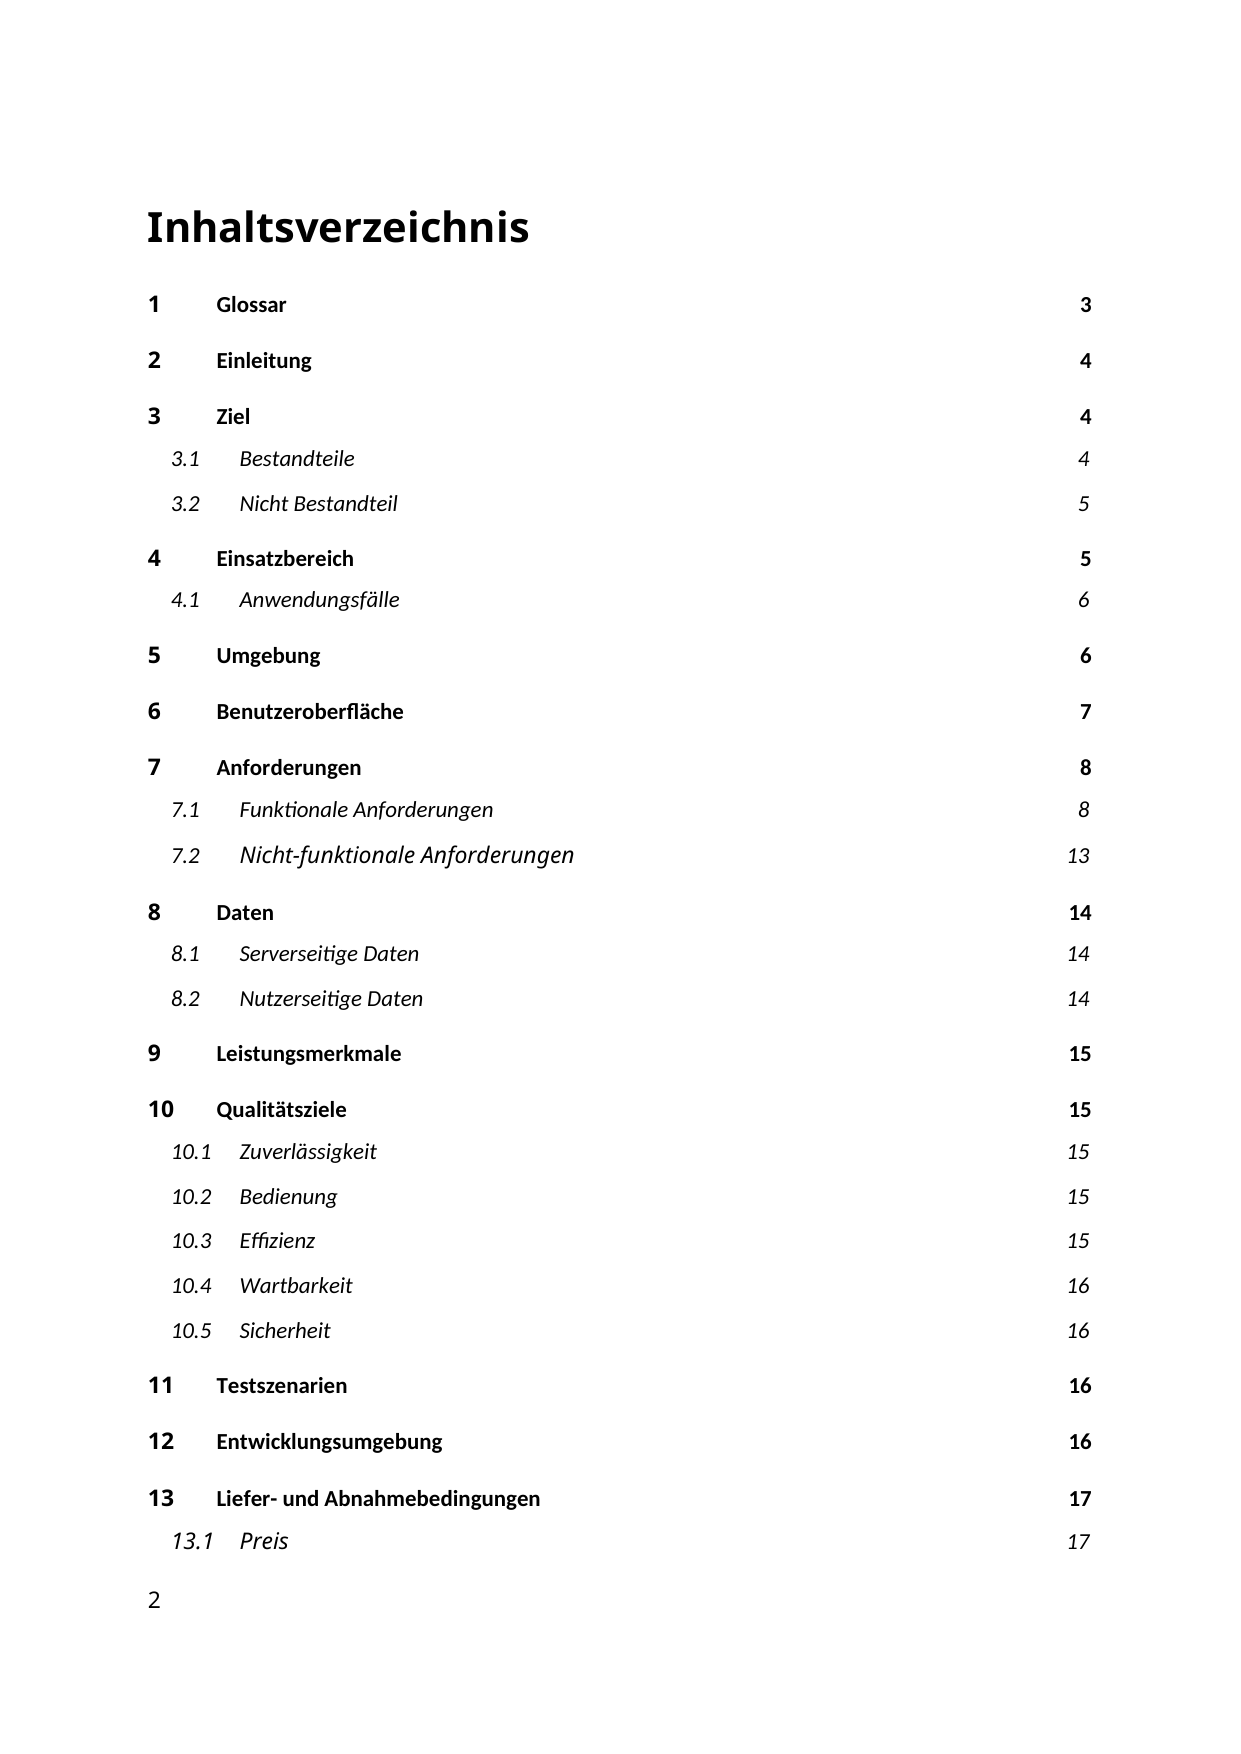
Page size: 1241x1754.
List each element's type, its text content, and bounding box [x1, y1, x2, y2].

text 4.1 Anwendungsfälle 6 [171, 586, 1093, 613]
text 12 Entwicklungsumgebung 16 [148, 1425, 1093, 1456]
text 3 Ziel 4 [148, 400, 1093, 432]
text 10.5 Sicherheit 16 [171, 1316, 1093, 1344]
text 8.2 Nutzerseitige Daten 14 [171, 984, 1093, 1012]
text 10.4 Wartbarkeit 16 [171, 1271, 1093, 1299]
text 4 Einsatzbereich 5 [148, 542, 1093, 573]
text 9 Leistungsmerkmale 15 [148, 1037, 1093, 1068]
text 2 Einleitung 4 [148, 344, 1093, 375]
text 7 Anforderungen 8 [148, 751, 1093, 782]
text 7.1 Funktionale Anforderungen 8 [171, 795, 1093, 823]
text 3.1 Bestandteile 4 [171, 444, 1093, 472]
text 10 Qualitätsziele 15 [148, 1093, 1093, 1125]
subtitle Inhaltsverzeichnis [148, 198, 1093, 254]
text 13 Liefer- und Abnahmebedingungen 17 [148, 1481, 1093, 1513]
text 10.1 Zuverlässigkeit 15 [171, 1137, 1093, 1165]
text 6 Benutzeroberfläche 7 [148, 695, 1093, 726]
text 1 Glossar 3 [148, 288, 1093, 319]
text 3.2 Nicht Bestandteil 5 [171, 489, 1093, 517]
text 8 Daten 14 [148, 896, 1093, 927]
text 8.1 Serverseitige Daten 14 [171, 939, 1093, 967]
text 10.3 Effizienz 15 [171, 1227, 1093, 1254]
text 11 Testszenarien 16 [148, 1369, 1093, 1400]
text 5 Umgebung 6 [148, 638, 1093, 670]
text 7.2 Nicht-funktionale Anforderungen 13 [171, 839, 1093, 871]
text 10.2 Bedienung 15 [171, 1182, 1093, 1210]
text 13.1 Preis 17 [171, 1525, 1093, 1556]
